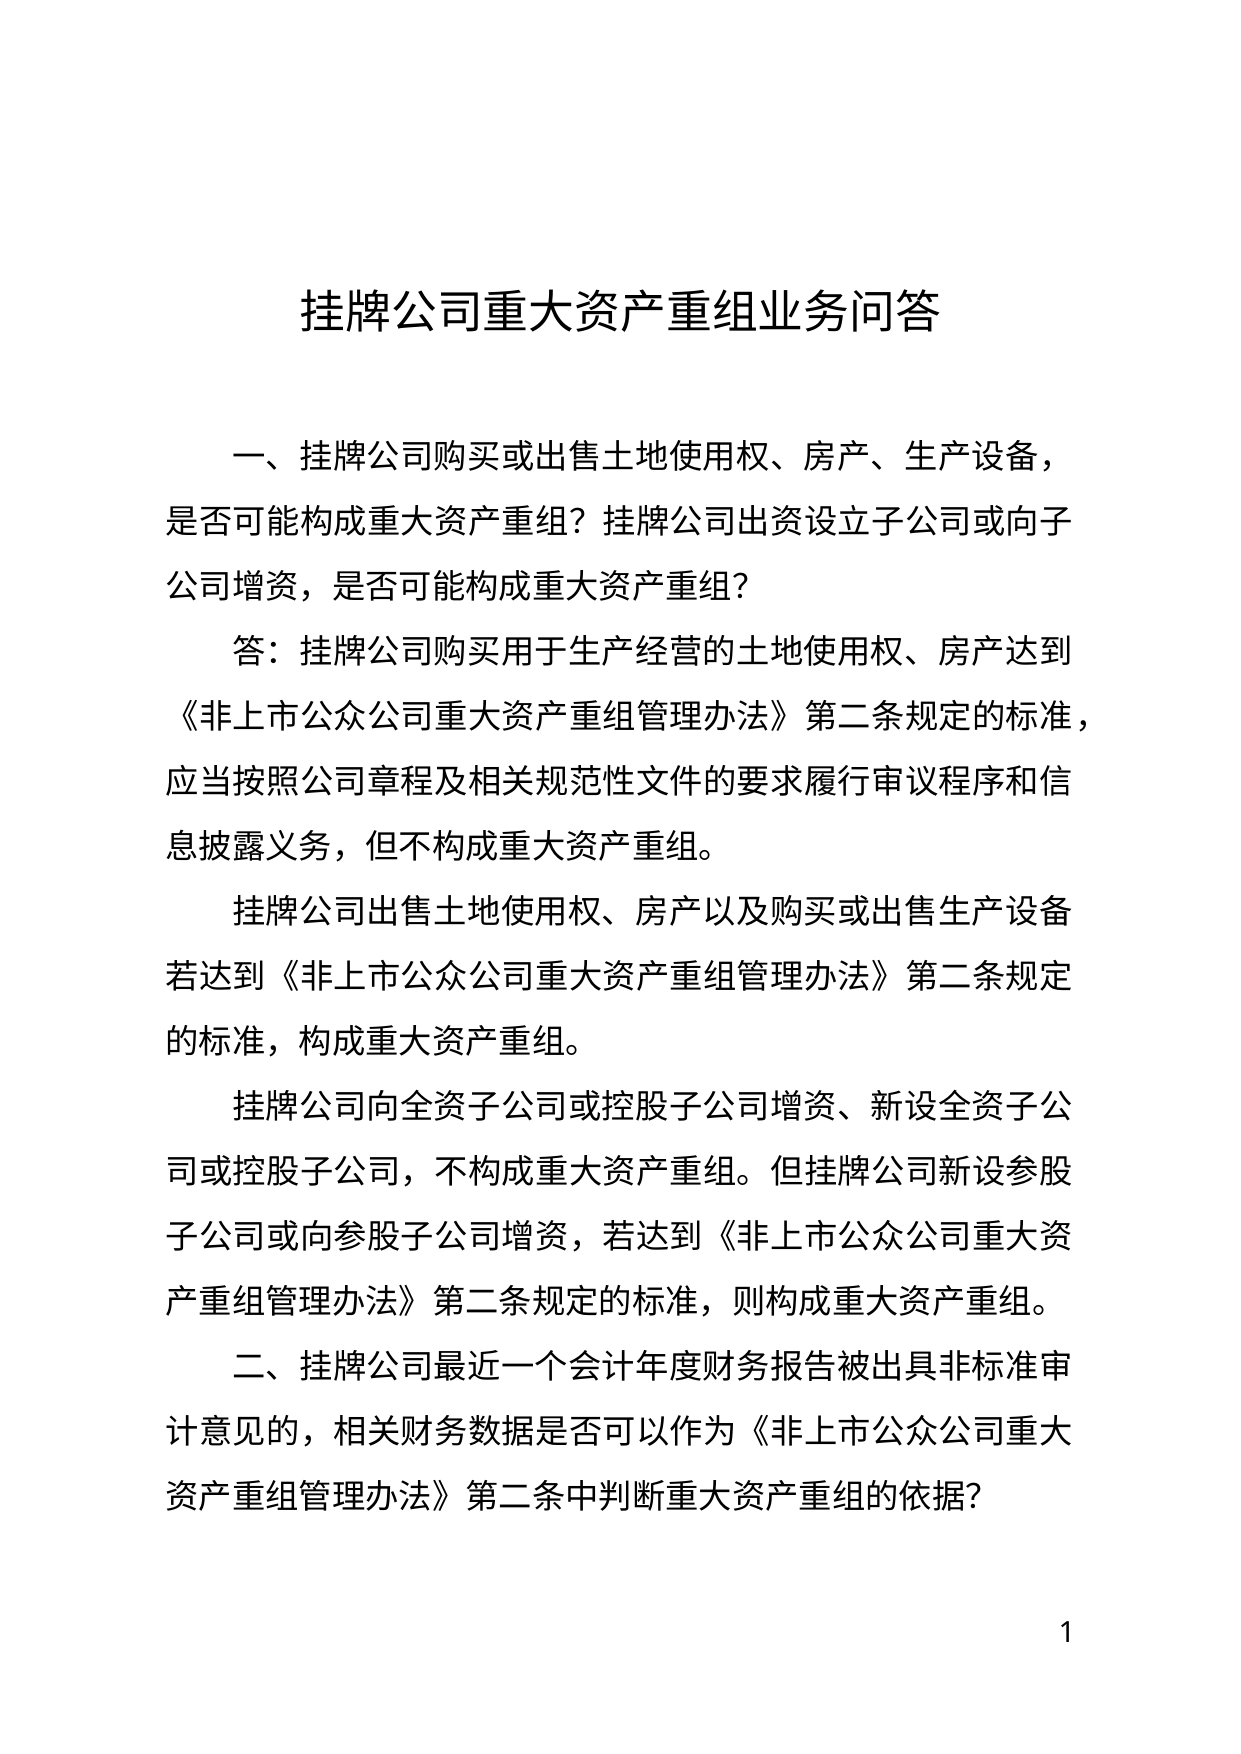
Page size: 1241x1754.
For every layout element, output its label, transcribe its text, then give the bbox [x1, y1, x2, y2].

text 挂牌公司出售土地使用权、房产以及购买或出售生产设备，若达到《非上市公众公司重大资产重组管理办法》第二条规定的标准，构成重大资产重组。 [165, 877, 1075, 1072]
text 二、挂牌公司最近一个会计年度财务报告被出具非标准审计意见的，相关财务数据是否可以作为《非上市公众公司重大资产重组管理办法》第二条中判断重大资产重组的依据？ [165, 1332, 1075, 1527]
text 挂牌公司向全资子公司或控股子公司增资、新设全资子公司或控股子公司，不构成重大资产重组。但挂牌公司新设参股子公司或向参股子公司增资，若达到《非上市公众公司重大资产重组管理办法》第二条规定的标准，则构成重大资产重组。 [165, 1072, 1075, 1332]
text 答：挂牌公司购买用于生产经营的土地使用权、房产达到《非上市公众公司重大资产重组管理办法》第二条规定的标准，应当按照公司章程及相关规范性文件的要求履行审议程序和信息披露义务，但不构成重大资产重组。 [165, 617, 1075, 877]
text 挂牌公司重大资产重组业务问答 [165, 259, 1075, 357]
text 一、挂牌公司购买或出售土地使用权、房产、生产设备，是否可能构成重大资产重组？挂牌公司出资设立子公司或向子公司增资，是否可能构成重大资产重组？ [165, 422, 1075, 617]
